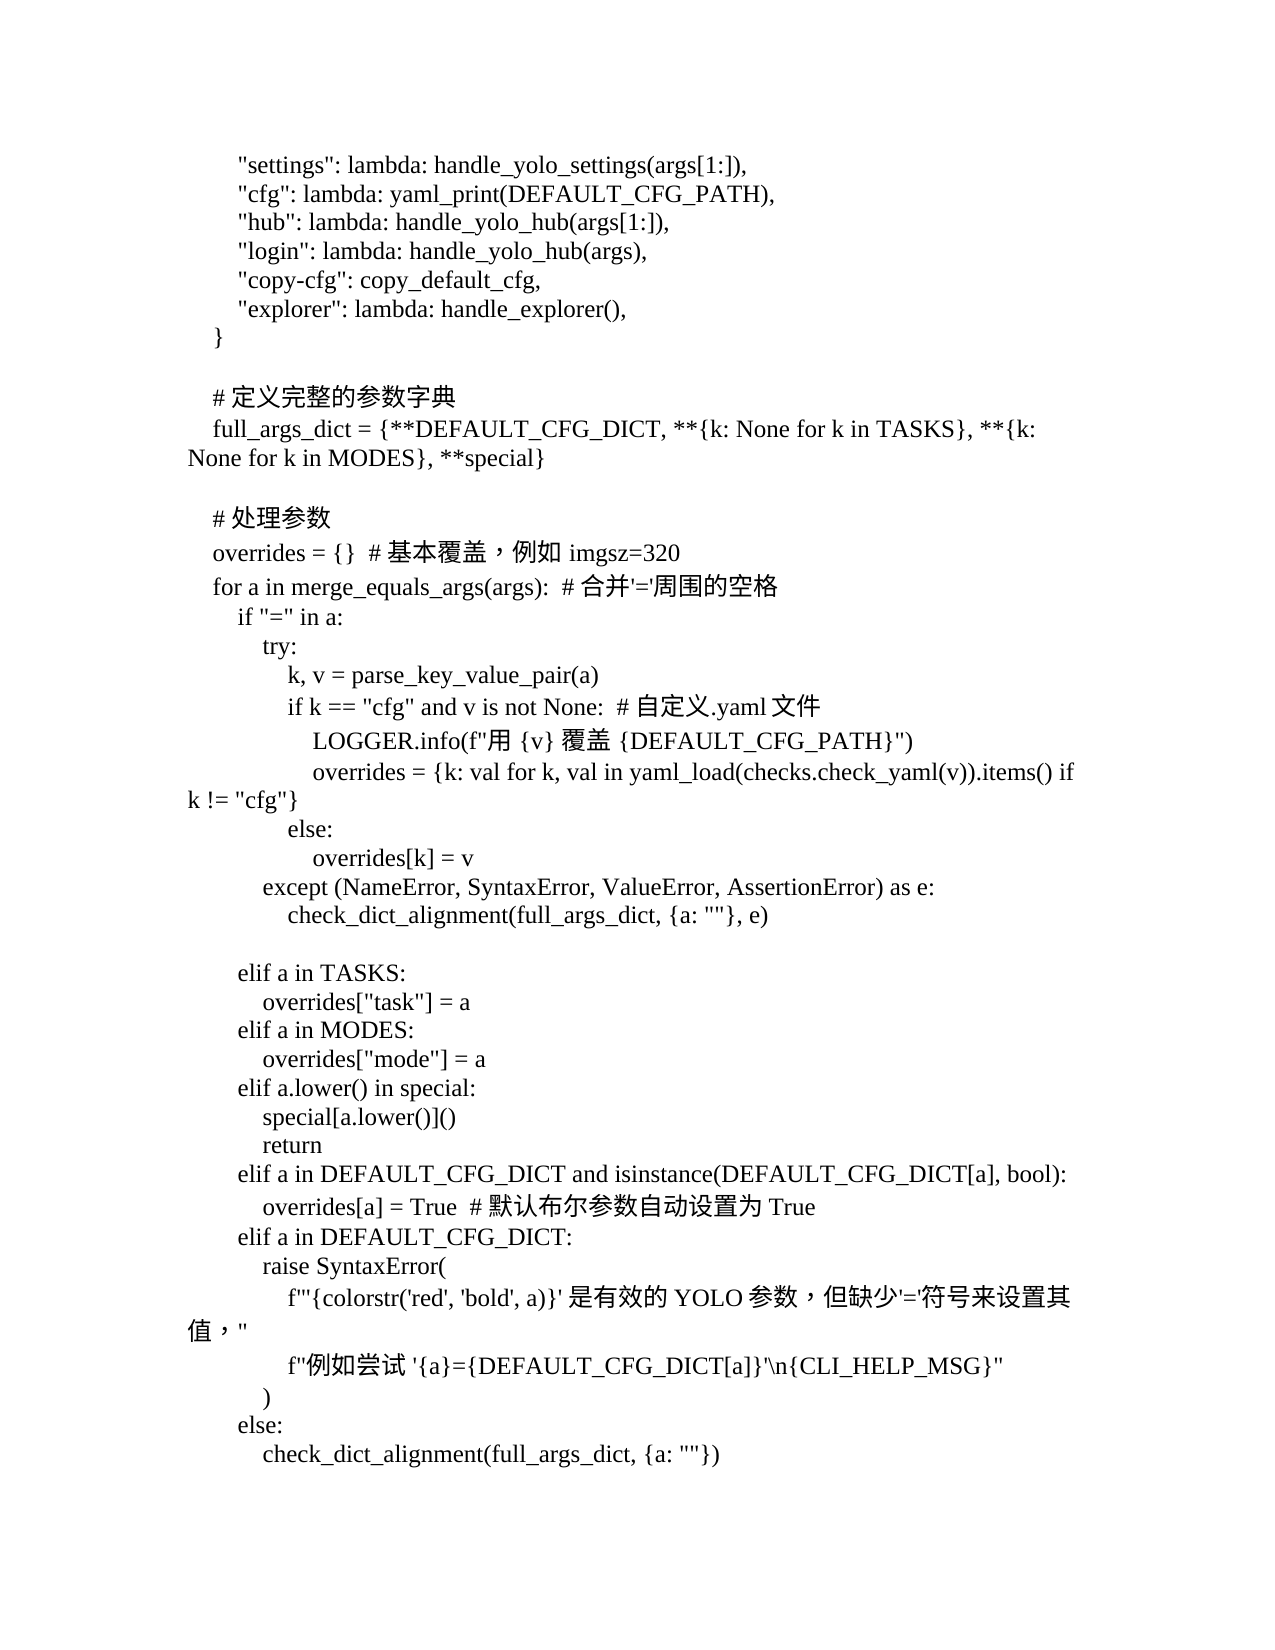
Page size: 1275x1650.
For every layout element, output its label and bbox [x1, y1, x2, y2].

text [187, 150, 1087, 1497]
